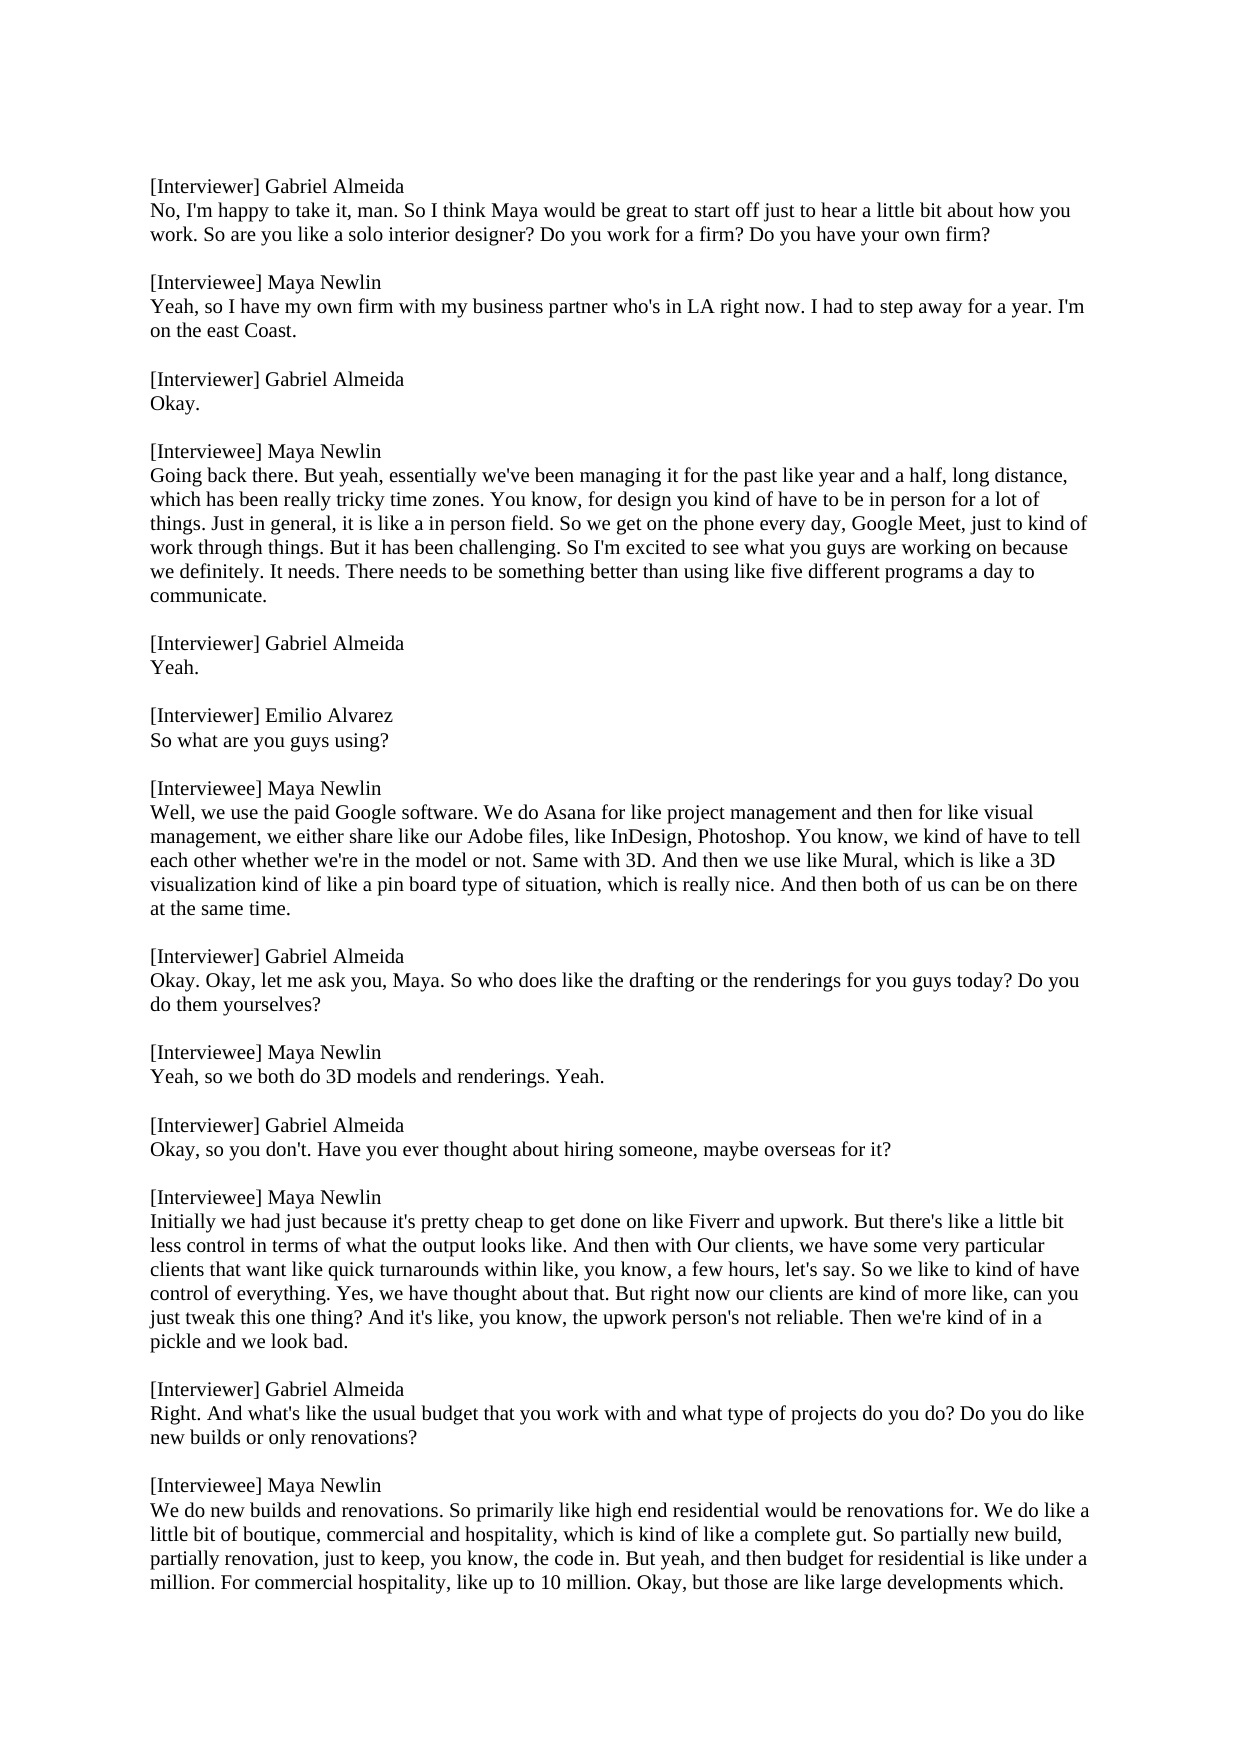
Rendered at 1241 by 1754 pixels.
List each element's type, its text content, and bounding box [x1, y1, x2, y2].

text [Interviewee] Maya Newlin Initially we had just because it's pretty cheap to get done on like Fiverr and upwork. But there's like a little bit less control in terms of what the output looks like. And then with Our clients, we have some very particular clients that want like quick turnarounds within like, you know, a few hours, let's say. So we like to kind of have control of everything. Yes, we have thought about that. But right now our clients are kind of more like, can you just tweak this one thing? And it's like, you know, the upwork person's not reliable. Then we're kind of in a pickle and we look bad. [150, 1161, 1090, 1353]
text [Interviewee] Maya Newlin Going back there. But yeah, essentially we've been managing it for the past like year and a half, long distance, which has been really tricky time zones. You know, for design you kind of have to be in person for a lot of things. Just in general, it is like a in person field. So we get on the phone every day, Google Meet, just to kind of work through things. But it has been challenging. So I'm excited to see what you guys are working on because we definitely. It needs. There needs to be something better than using like five different programs a day to communicate. [150, 415, 1090, 607]
text [Interviewer] Gabriel Almeida No, I'm happy to take it, man. So I think Maya would be great to start off just to hear a little bit about how you work. So are you like a solo interior designer? Do you work for a firm? Do you have your own firm? [150, 150, 1090, 246]
text [Interviewee] Maya Newlin Yeah, so we both do 3D models and renderings. Yeah. [150, 1016, 1090, 1088]
text [Interviewer] Gabriel Almeida Okay, so you don't. Have you ever thought about hiring someone, maybe overseas for it? [150, 1088, 1090, 1161]
text [Interviewer] Gabriel Almeida Yeah. [150, 607, 1090, 679]
text [Interviewer] Gabriel Almeida Okay. Okay, let me ask you, Maya. So who does like the drafting or the renderings for you guys today? Do you do them yourselves? [150, 920, 1090, 1016]
text [Interviewer] Emilio Alvarez So what are you guys using? [150, 679, 1090, 752]
text [Interviewer] Gabriel Almeida Okay. [150, 342, 1090, 415]
text [Interviewee] Maya Newlin Well, we use the paid Google software. We do Asana for like project management and then for like visual management, we either share like our Adobe files, like InDesign, Photoshop. You know, we kind of have to tell each other whether we're in the model or not. Same with 3D. And then we use like Mural, which is like a 3D visualization kind of like a pin board type of situation, which is really nice. And then both of us can be on there at the same time. [150, 752, 1090, 920]
text [Interviewee] Maya Newlin Yeah, so I have my own firm with my business partner who's in LA right now. I had to step away for a year. I'm on the east Coast. [150, 246, 1090, 342]
text [Interviewer] Gabriel Almeida Right. And what's like the usual budget that you work with and what type of projects do you do? Do you do like new builds or only renovations? [150, 1353, 1090, 1449]
text [Interviewee] Maya Newlin We do new builds and renovations. So primarily like high end residential would be renovations for. We do like a little bit of boutique, commercial and hospitality, which is kind of like a complete gut. So partially new build, partially renovation, just to keep, you know, the code in. But yeah, and then budget for residential is like under a million. For commercial hospitality, like up to 10 million. Okay, but those are like large developments which. [150, 1449, 1090, 1594]
